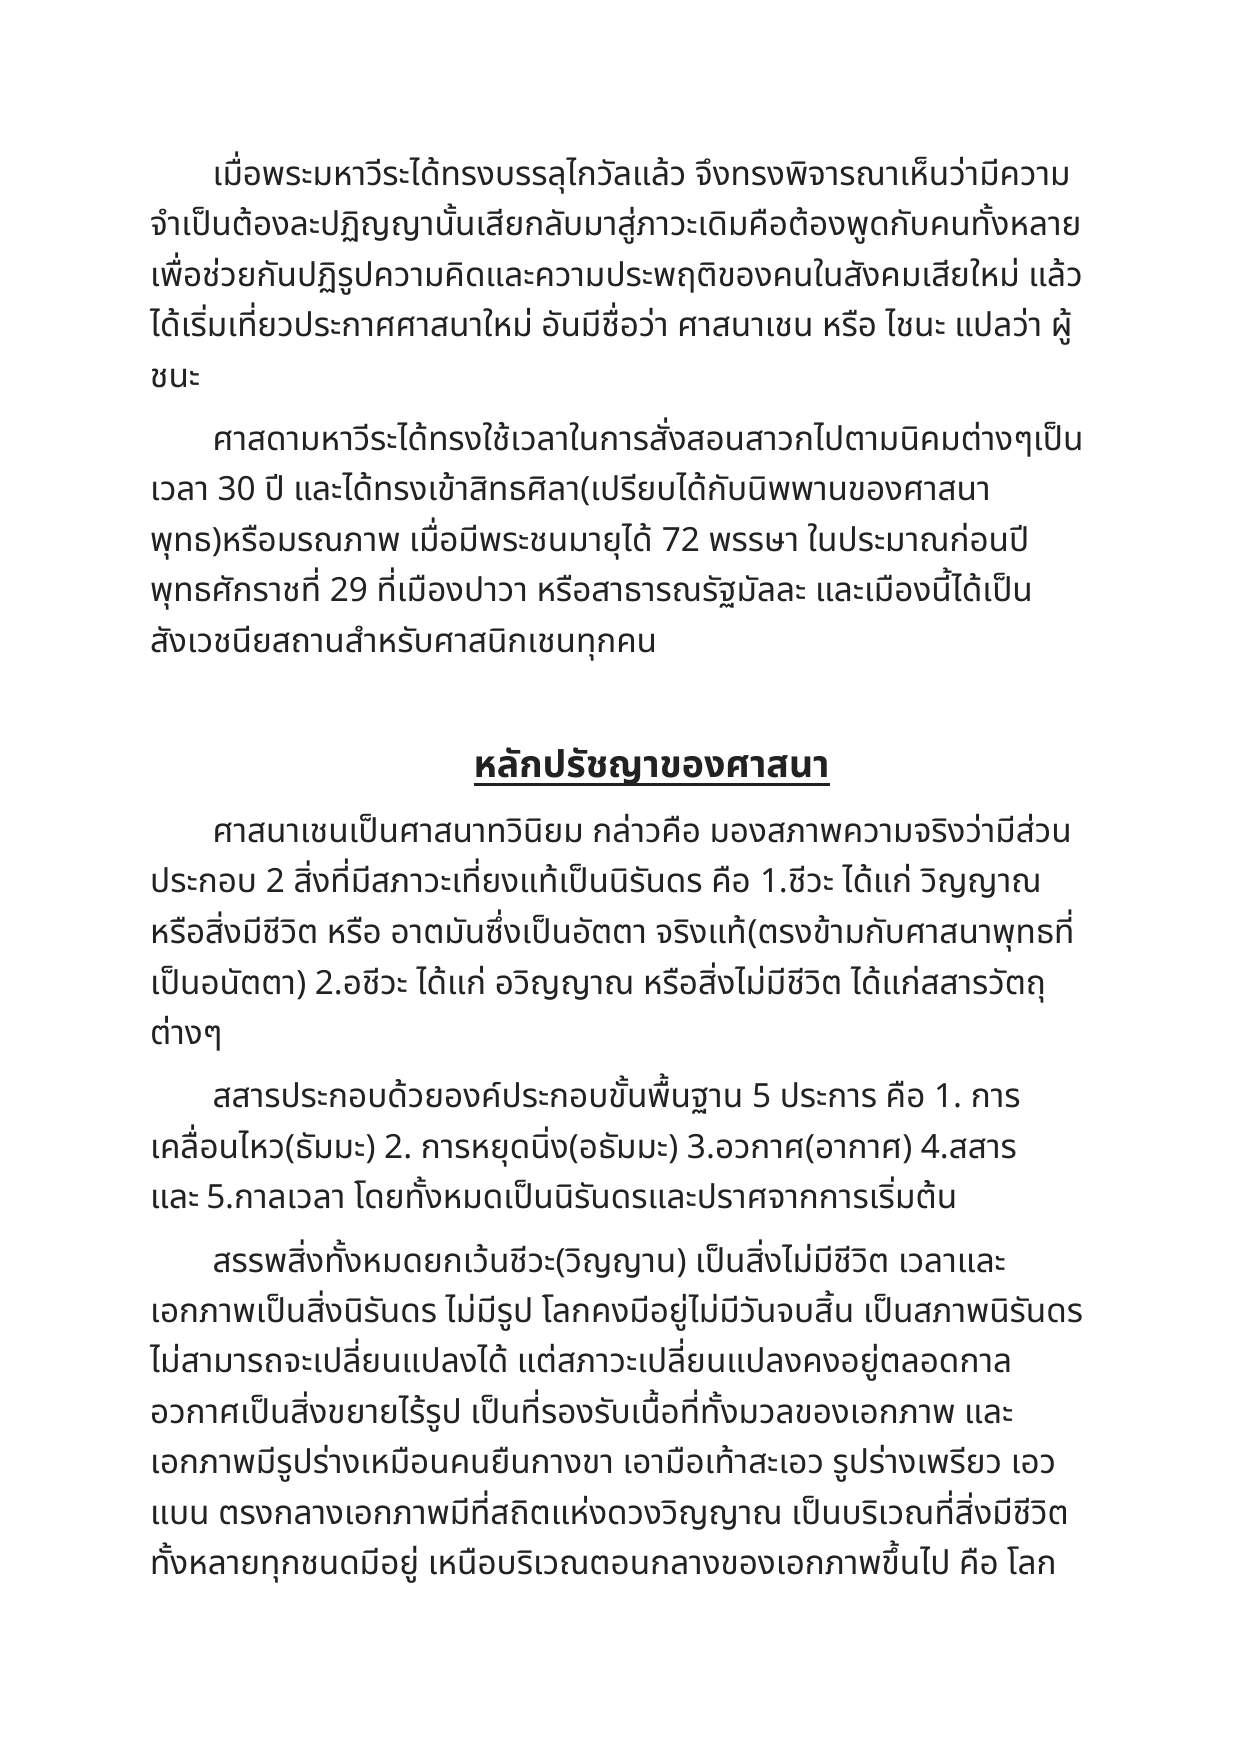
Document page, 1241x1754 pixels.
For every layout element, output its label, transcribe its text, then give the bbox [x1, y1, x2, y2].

text หลักปรัชญาของศาสนา [150, 738, 1090, 794]
text ศาสนาเชนเป็นศาสนาทวินิยม กล่าวคือ มองสภาพความจริงว่ามีส่วนประกอบ 2 สิ่งที่มีสภาวะเที่ยงแท้เป็นนิรันดร คือ 1.ชีวะ ได้แก่ วิญญาณ หรือสิ่งมีชีวิต หรือ อาตมันซึ่งเป็นอัตตา จริงแท้(ตรงข้ามกับศาสนาพุทธที่เป็นอนัตตา) 2.อชีวะ ได้แก่ อวิญญาณ หรือสิ่งไม่มีชีวิต ได้แก่สสารวัตถุต่างๆ [150, 807, 1090, 1059]
text เมื่อพระมหาวีระได้ทรงบรรลุไกวัลแล้ว จึงทรงพิจารณาเห็นว่ามีความจำเป็นต้องละปฏิญญานั้นเสียกลับมาสู่ภาวะเดิมคือต้องพูดกับคนทั้งหลาย เพื่อช่วยกันปฏิรูปความคิดและความประพฤติของคนในสังคมเสียใหม่ แล้วได้เริ่มเที่ยวประกาศศาสนาใหม่ อันมีชื่อว่า ศาสนาเชน หรือ ไชนะ แปลว่า ผู้ชนะ [150, 150, 1090, 402]
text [150, 1236, 1090, 1589]
text ศาสดามหาวีระได้ทรงใช้เวลาในการสั่งสอนสาวกไปตามนิคมต่างๆเป็นเวลา 30 ปี และได้ทรงเข้าสิทธศิลา(เปรียบได้กับนิพพานของศาสนาพุทธ)หรือมรณภาพ เมื่อมีพระชนมายุได้ 72 พรรษา ในประมาณก่อนปีพุทธศักราชที่ 29 ที่เมืองปาวา หรือสาธารณรัฐมัลละ และเมืองนี้ได้เป็นสังเวชนียสถานสำหรับศาสนิกเชนทุกคน [150, 414, 1090, 667]
text สสารประกอบด้วยองค์ประกอบขั้นพื้นฐาน 5 ประการ คือ 1. การเคลื่อนไหว(ธัมมะ) 2. การหยุดนิ่ง(อธัมมะ) 3.อวกาศ(อากาศ) 4.สสารและ5.กาลเวลา โดยทั้งหมดเป็นนิรันดรและปราศจากการเริ่มต้น [150, 1072, 1090, 1224]
